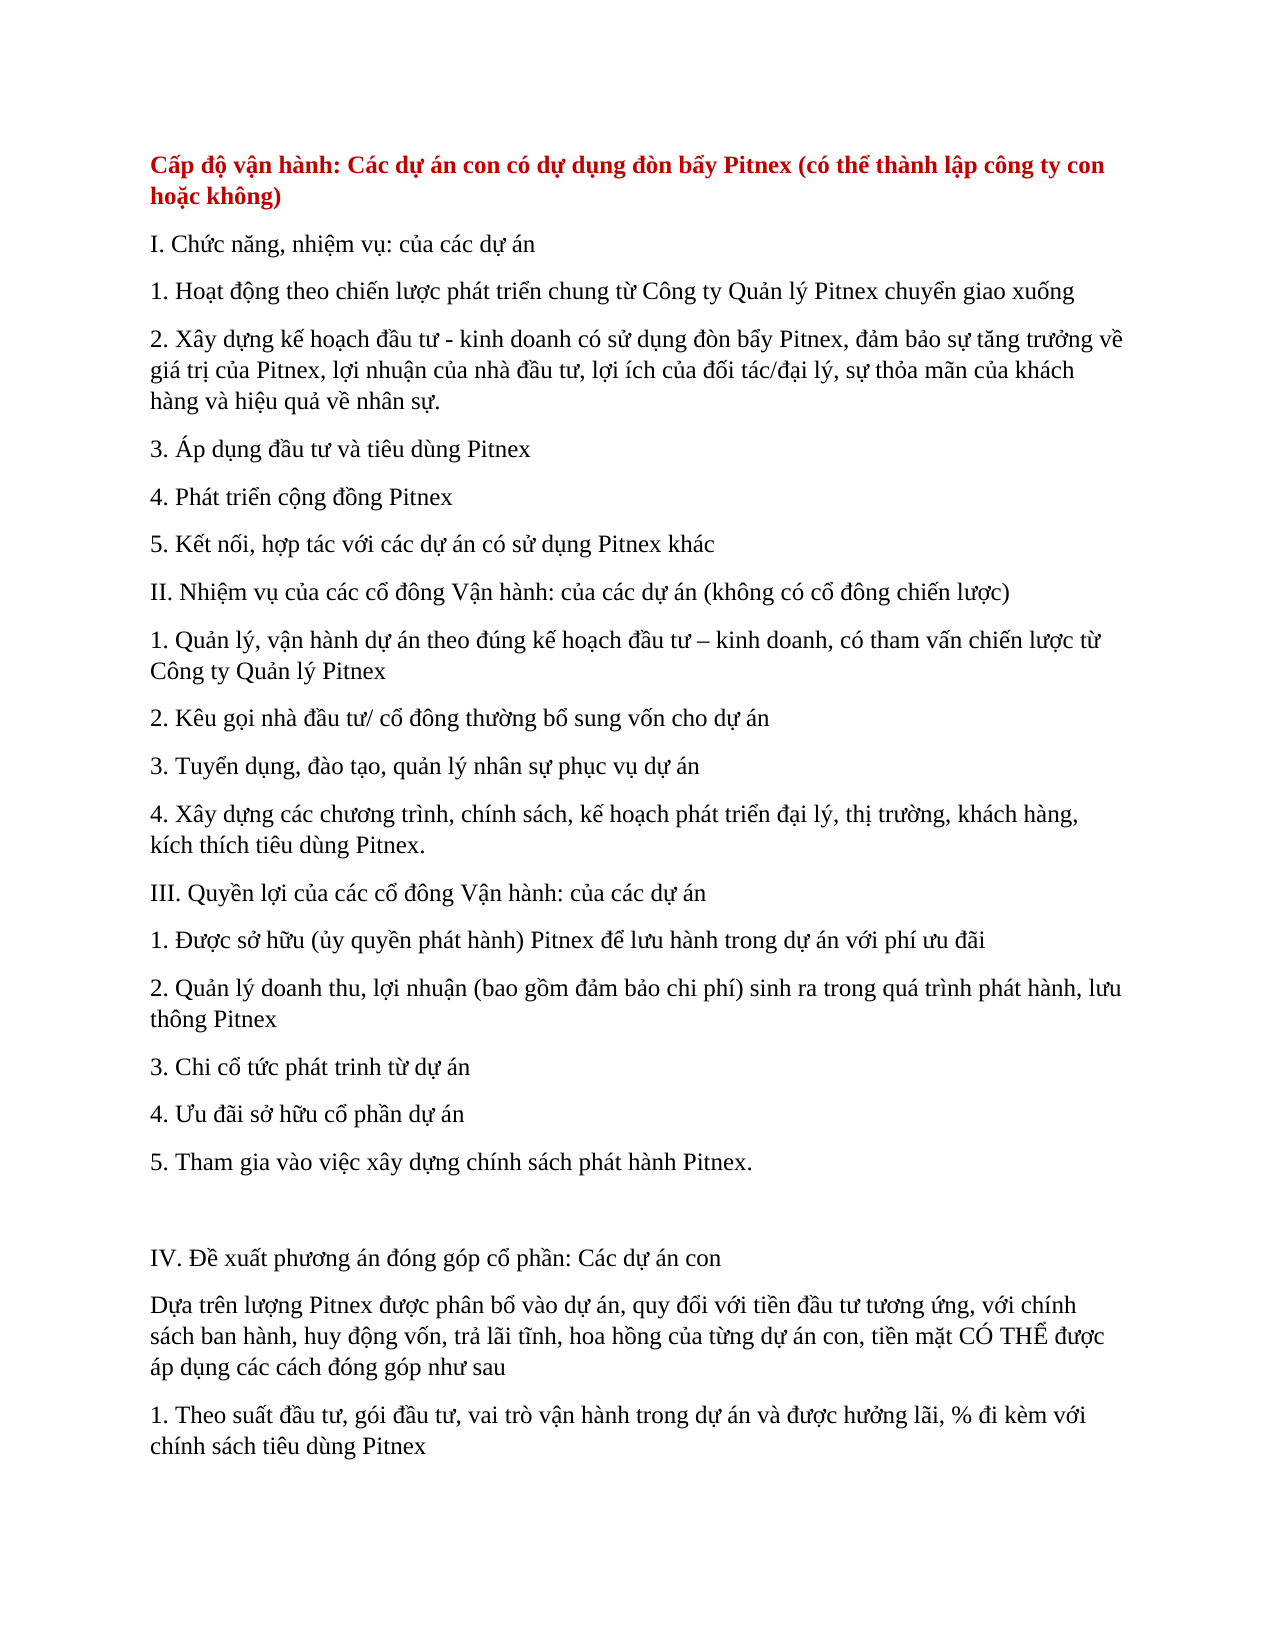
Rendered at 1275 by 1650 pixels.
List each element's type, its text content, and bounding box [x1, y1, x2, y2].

text II. Nhiệm vụ của các cổ đông Vận hành: của các dự án (không có cổ đông chiến lược) [150, 577, 1125, 606]
text 4. Xây dựng các chương trình, chính sách, kế hoạch phát triển đại lý, thị trường, khách hàng, kích thích tiêu dùng Pitnex. [150, 799, 1125, 859]
text 1. Hoạt động theo chiến lược phát triển chung từ Công ty Quản lý Pitnex chuyển giao xuống [150, 276, 1125, 305]
text 2. Kêu gọi nhà đầu tư/ cổ đông thường bổ sung vốn cho dự án [150, 703, 1125, 732]
text 2. Quản lý doanh thu, lợi nhuận (bao gồm đảm bảo chi phí) sinh ra trong quá trình phát hành, lưu thông Pitnex [150, 973, 1125, 1033]
text 3. Chi cổ tức phát trinh từ dự án [150, 1052, 1125, 1081]
text 4. Ưu đãi sở hữu cổ phần dự án [150, 1099, 1125, 1128]
text 1. Quản lý, vận hành dự án theo đúng kế hoạch đầu tư – kinh doanh, có tham vấn chiến lược từ Công ty Quản lý Pitnex [150, 625, 1125, 684]
text I. Chức năng, nhiệm vụ: của các dự án [150, 229, 1125, 257]
text 2. Xây dựng kế hoạch đầu tư - kinh doanh có sử dụng đòn bẩy Pitnex, đảm bảo sự tăng trưởng về giá trị của Pitnex, lợi nhuận của nhà đầu tư, lợi ích của đối tác/đại lý, sự thỏa mãn của khách hàng và hiệu quả về nhân sự. [150, 324, 1125, 415]
text Dựa trên lượng Pitnex được phân bổ vào dự án, quy đổi với tiền đầu tư tương ứng, với chính sách ban hành, huy động vốn, trả lãi tĩnh, hoa hồng của từng dự án con, tiền mặt CÓ THỂ được áp dụng các cách đóng góp như sau [150, 1290, 1125, 1381]
text 4. Phát triển cộng đồng Pitnex [150, 482, 1125, 510]
text III. Quyền lợi của các cổ đông Vận hành: của các dự án [150, 878, 1125, 906]
text IV. Đề xuất phương án đóng góp cổ phần: Các dự án con [150, 1243, 1125, 1271]
text 5. Tham gia vào việc xây dựng chính sách phát hành Pitnex. [150, 1147, 1125, 1176]
text 5. Kết nối, hợp tác với các dự án có sử dụng Pitnex khác [150, 529, 1125, 558]
text 3. Tuyển dụng, đào tạo, quản lý nhân sự phục vụ dự án [150, 751, 1125, 780]
text 1. Được sở hữu (ủy quyền phát hành) Pitnex để lưu hành trong dự án với phí ưu đãi [150, 925, 1125, 954]
text 3. Áp dụng đầu tư và tiêu dùng Pitnex [150, 434, 1125, 463]
text Cấp độ vận hành: Các dự án con có dự dụng đòn bẩy Pitnex (có thể thành lập công ty con hoặc không) [150, 150, 1125, 210]
text 1. Theo suất đầu tư, gói đầu tư, vai trò vận hành trong dự án và được hưởng lãi, % đi kèm với chính sách tiêu dùng Pitnex [150, 1400, 1125, 1460]
